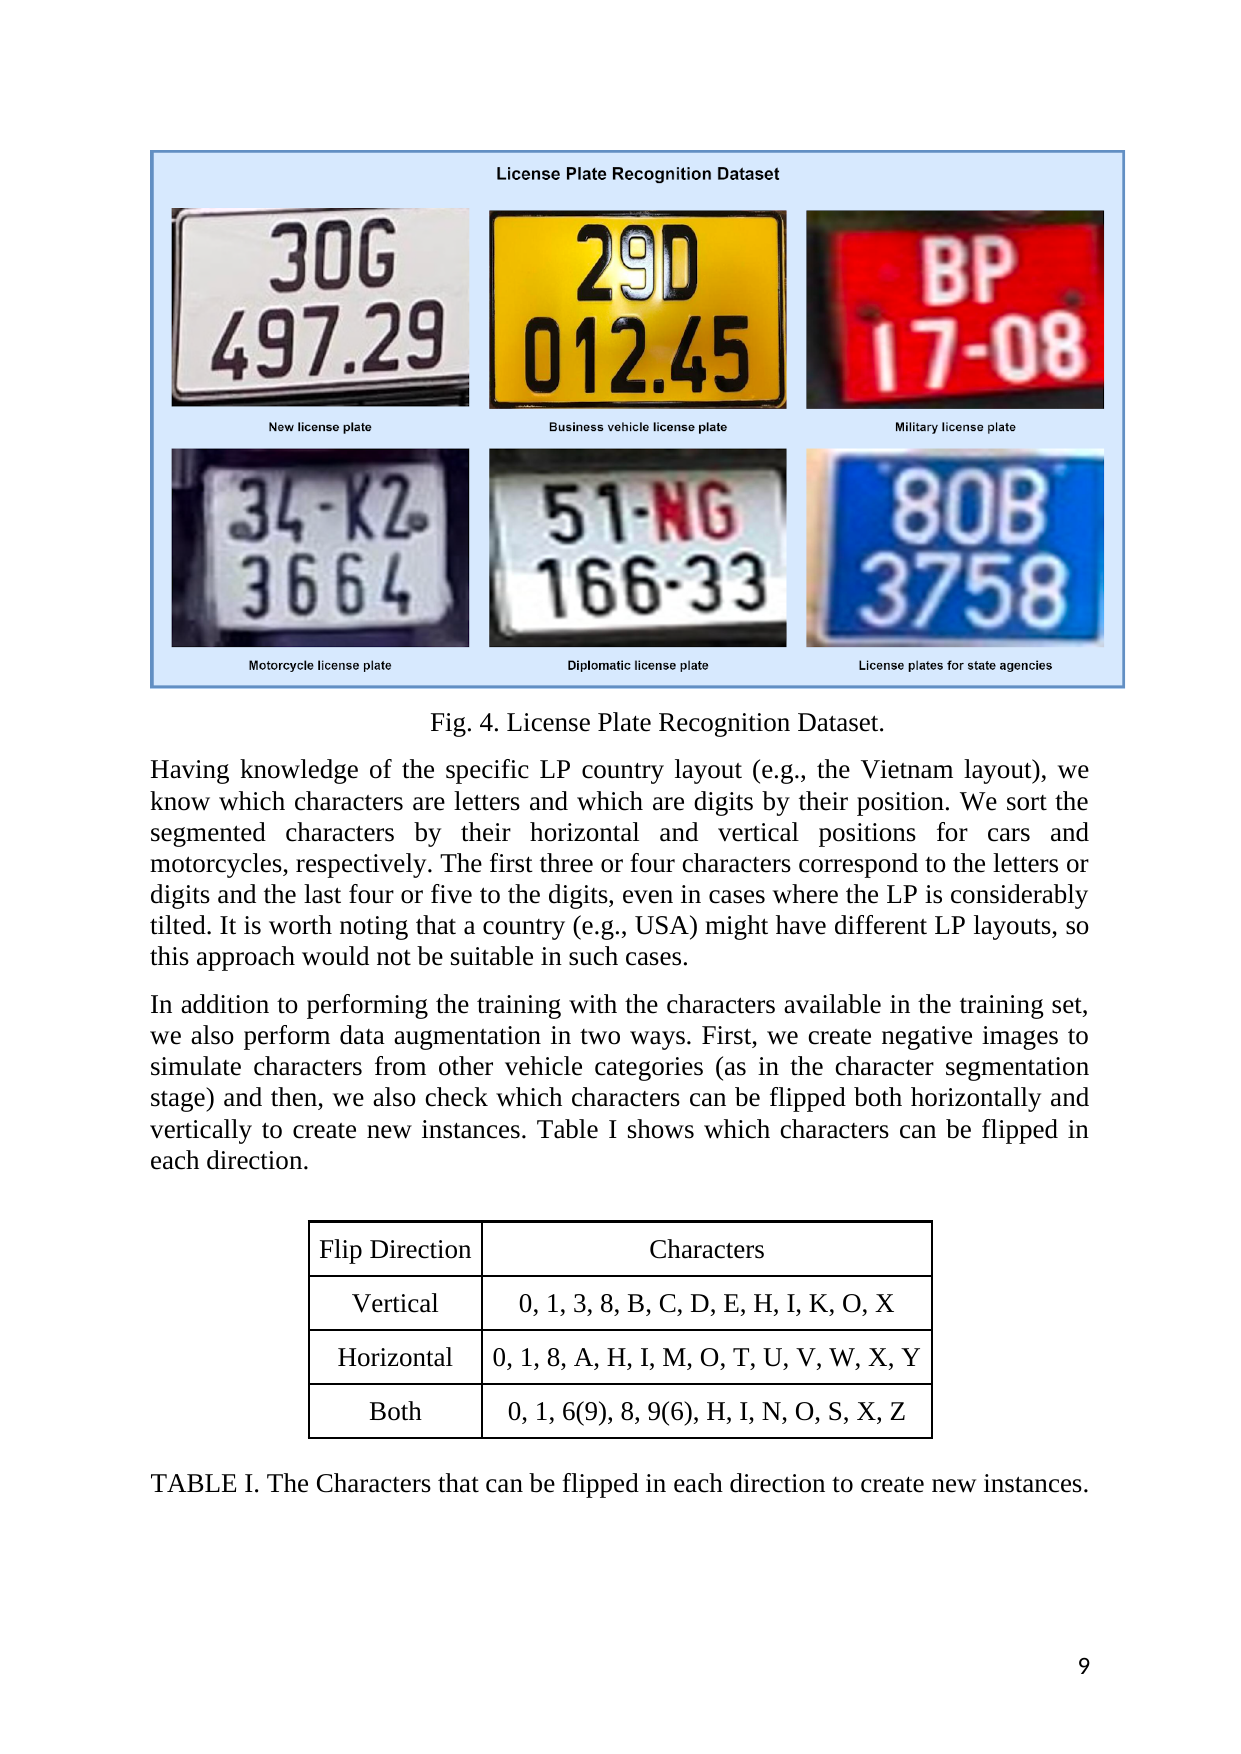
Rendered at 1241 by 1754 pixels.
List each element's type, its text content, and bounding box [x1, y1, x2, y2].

text TABLE I. The Characters that can be flipped in each direction to create new instances. [150, 1467, 1090, 1499]
table_cell Horizontal [310, 1331, 481, 1383]
table_cell 0, 1, 3, 8, B, C, D, E, H, I, K, O, X [483, 1277, 931, 1328]
table_header Characters [483, 1223, 931, 1274]
table_header Flip Direction [310, 1223, 481, 1274]
text Fig. 4. License Plate Recognition Dataset. [150, 706, 1090, 737]
table_cell 0, 1, 8, A, H, I, M, O, T, U, V, W, X, Y [483, 1331, 931, 1383]
table_cell 0, 1, 6(9), 8, 9(6), H, I, N, O, S, X, Z [483, 1385, 931, 1437]
text Having knowledge of the specific LP country layout (e.g., the Vietnam layout), we know which characters are letters and which are digits by their position. We sort the segmented characters by their horizontal and vertical positions for cars and motorcycles, respectively. The first three or four characters correspond to the letters or digits and the last four or five to the digits, even in cases where the LP is considerably tilted. It is worth noting that a country (e.g., USA) might have different LP layouts, so this approach would not be suitable in such cases. [150, 753, 1090, 971]
table_cell Both [310, 1385, 481, 1437]
picture [150, 150, 1125, 689]
table_cell Vertical [310, 1277, 481, 1328]
text In addition to performing the training with the characters available in the training set, we also perform data augmentation in two ways. First, we create negative images to simulate characters from other vehicle categories (as in the character segmentation stage) and then, we also check which characters can be flipped both horizontally and vertically to create new instances. Table I shows which characters can be flipped in each direction. [150, 988, 1090, 1175]
